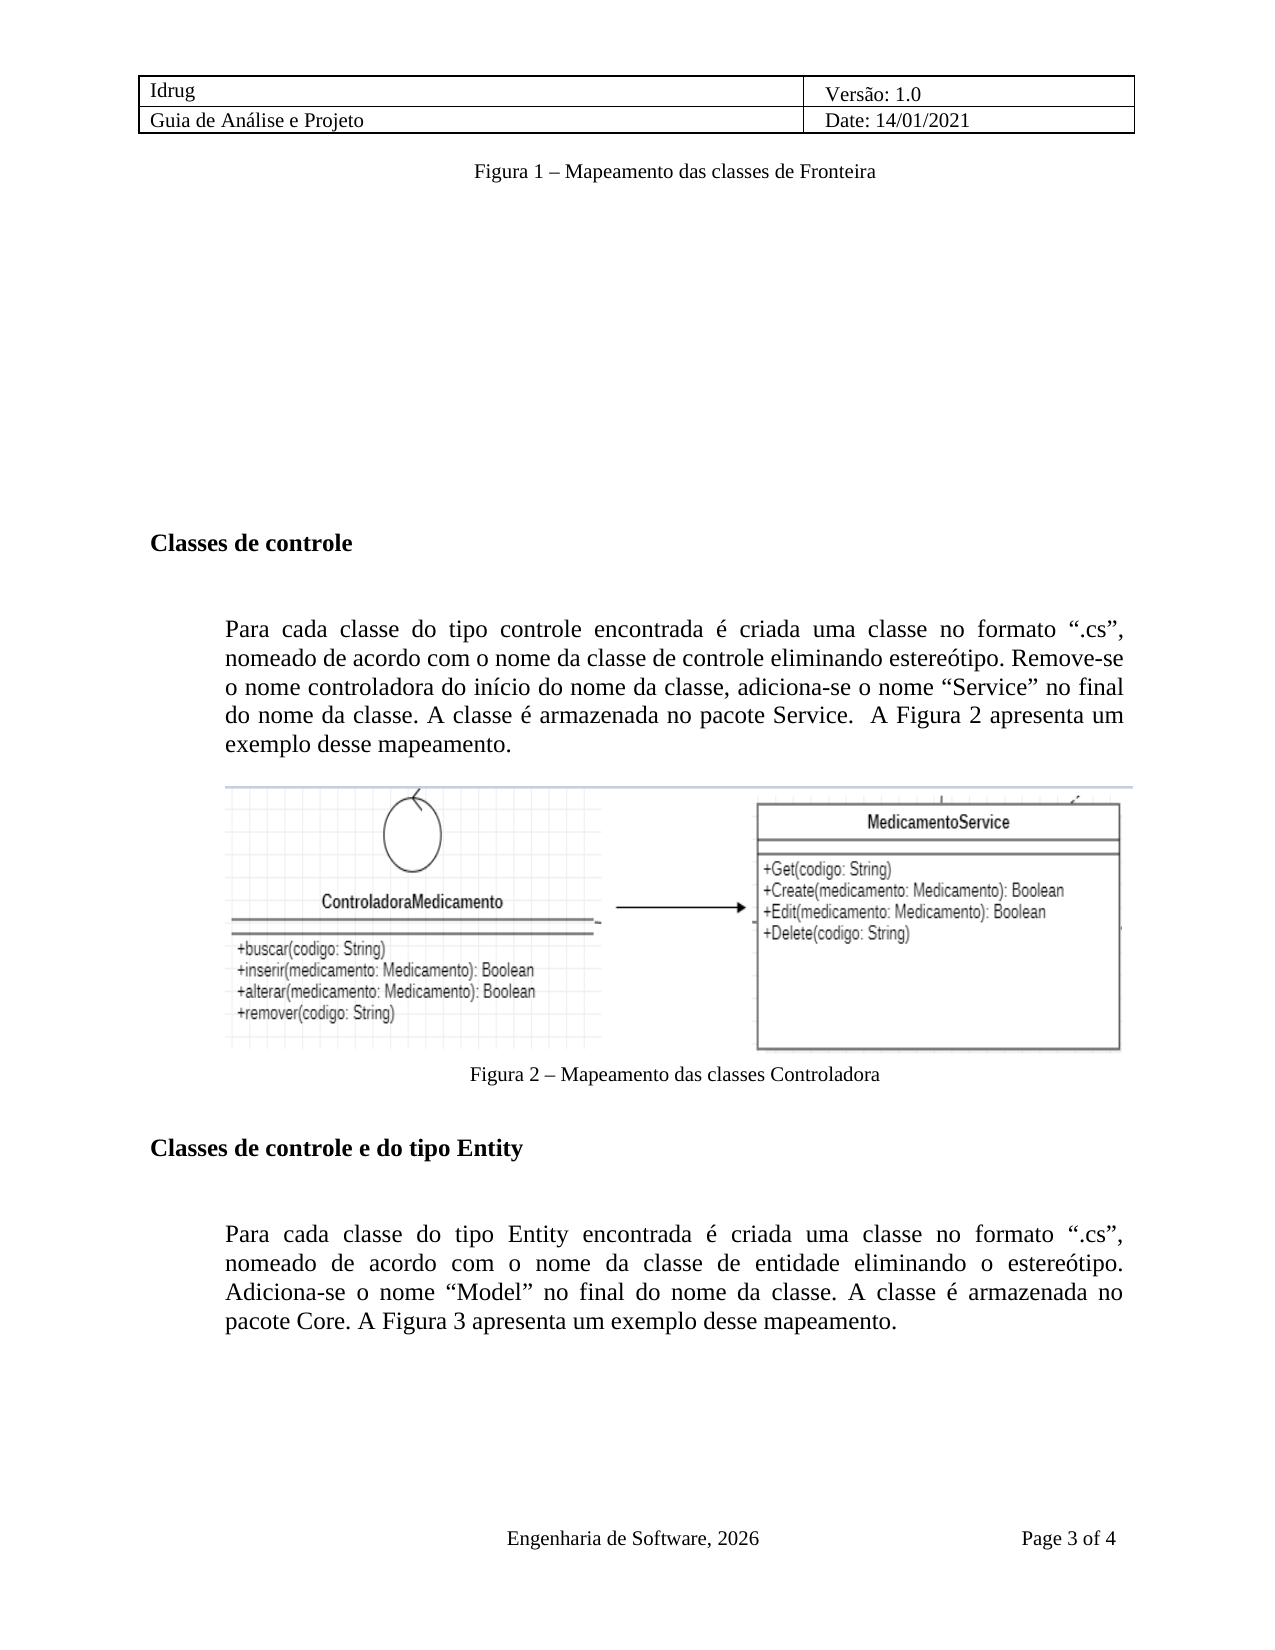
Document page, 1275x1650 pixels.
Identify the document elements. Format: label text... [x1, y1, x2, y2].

text Figura 1 – Mapeamento das classes de Fronteira [225, 159, 1125, 183]
picture [225, 786, 1133, 1062]
text Figura 2 – Mapeamento das classes Controladora [225, 1062, 1125, 1086]
text Para cada classe do tipo controle encontrada é criada uma classe no formato “.cs”, nomeado de acordo com o nome da classe de controle eliminando estereótipo. Remove-se o nome controladora do início do nome da classe, adiciona-se o nome “Service” no final do nome da classe. A classe é armazenada no pacote Service. A Figura 2 apresenta um exemplo desse mapeamento. [225, 614, 1125, 758]
text Classes de controle [150, 528, 1125, 557]
text Para cada classe do tipo Entity encontrada é criada uma classe no formato “.cs”, nomeado de acordo com o nome da classe de entidade eliminando o estereótipo. Adiciona-se o nome “Model” no final do nome da classe. A classe é armazenada no pacote Core. A Figura 3 apresenta um exemplo desse mapeamento. [225, 1219, 1125, 1334]
text Classes de controle e do tipo Entity [150, 1133, 1125, 1162]
